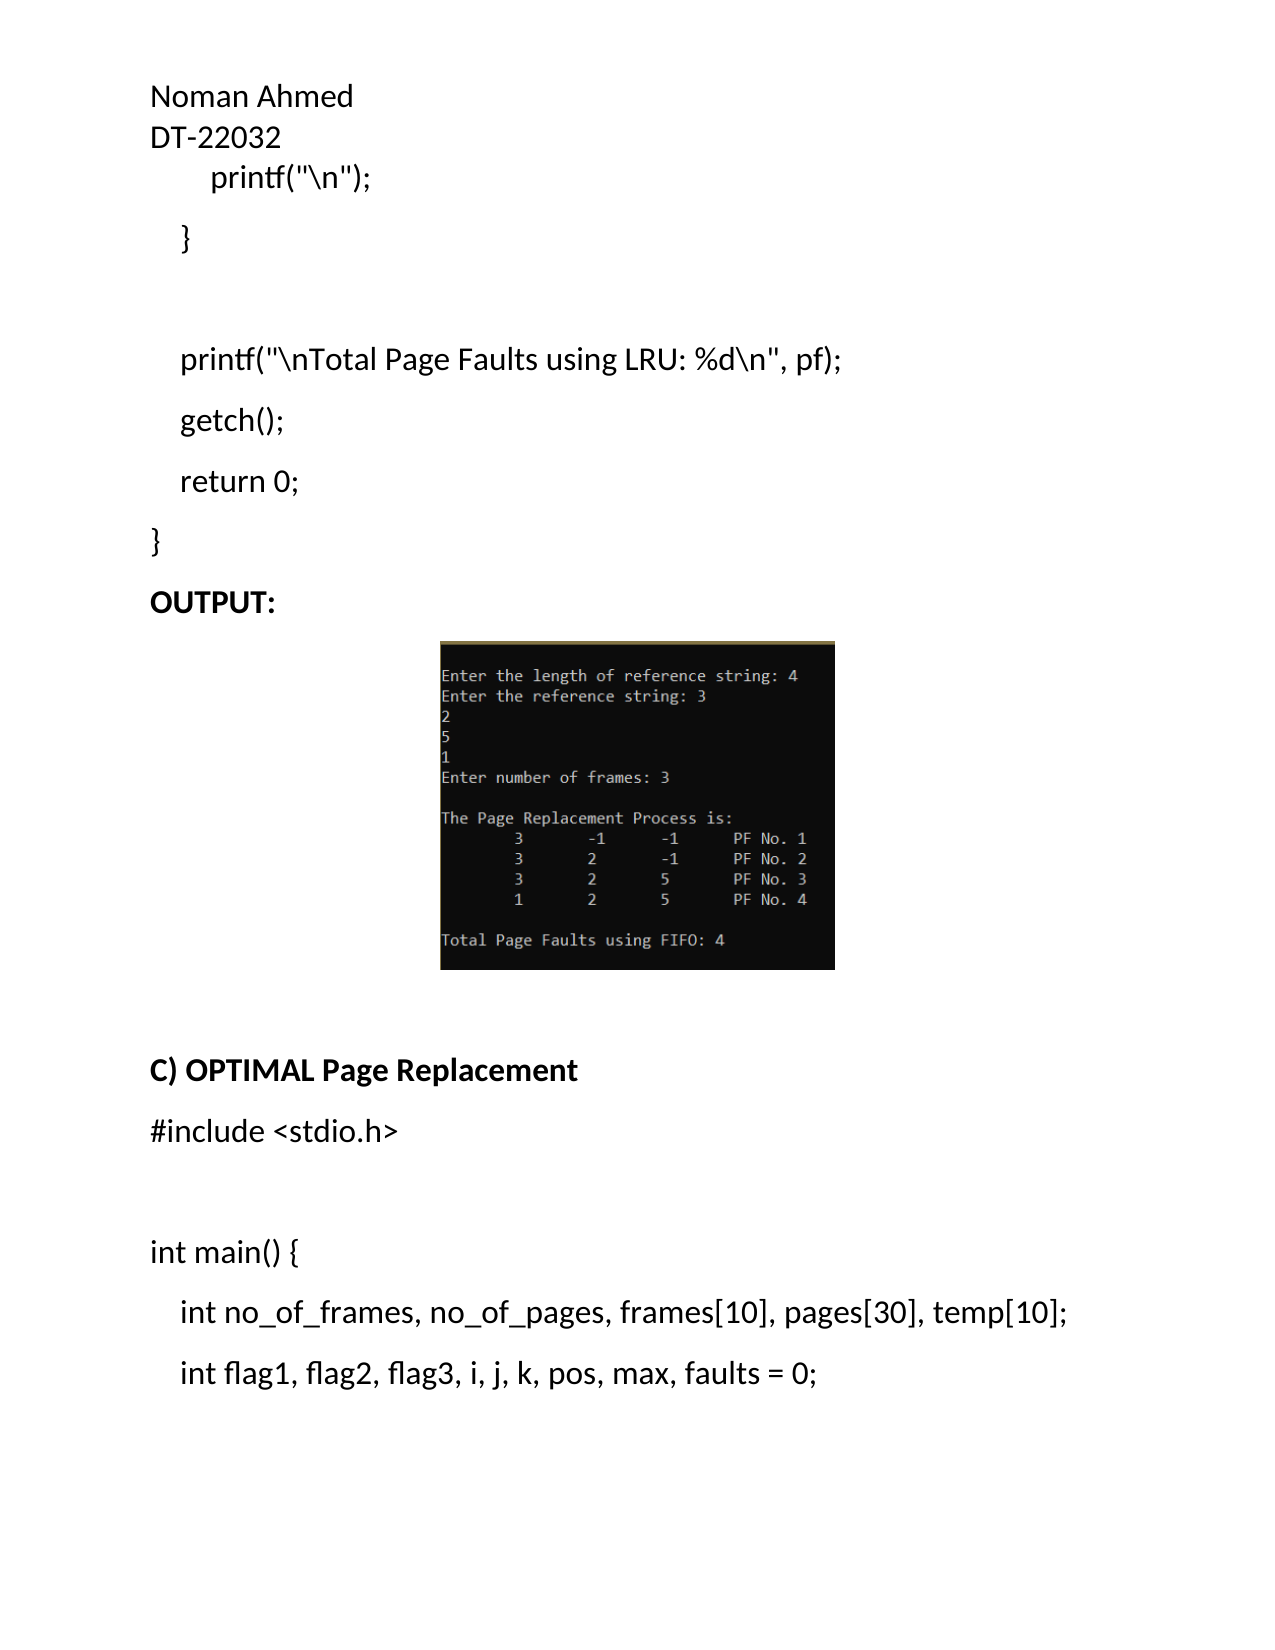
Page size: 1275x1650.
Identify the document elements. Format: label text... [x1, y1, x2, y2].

text printf("\nTotal Page Faults using LRU: %d\n", pf); [150, 338, 1125, 379]
text int flag1, flag2, flag3, i, j, k, pos, max, faults = 0; [150, 1352, 1125, 1393]
text } [150, 217, 1125, 258]
text return 0; [150, 459, 1125, 500]
text getch(); [150, 399, 1125, 440]
text C) OPTIMAL Page Replacement [150, 1049, 1125, 1090]
text printf("\n"); [150, 156, 1125, 197]
text int no_of_frames, no_of_pages, frames[10], pages[30], temp[10]; [150, 1292, 1125, 1332]
text #include <stdio.h> [150, 1110, 1125, 1150]
text int main() { [150, 1231, 1125, 1272]
text OUTPUT: [150, 581, 1125, 622]
picture [440, 641, 835, 970]
text } [150, 520, 1125, 561]
